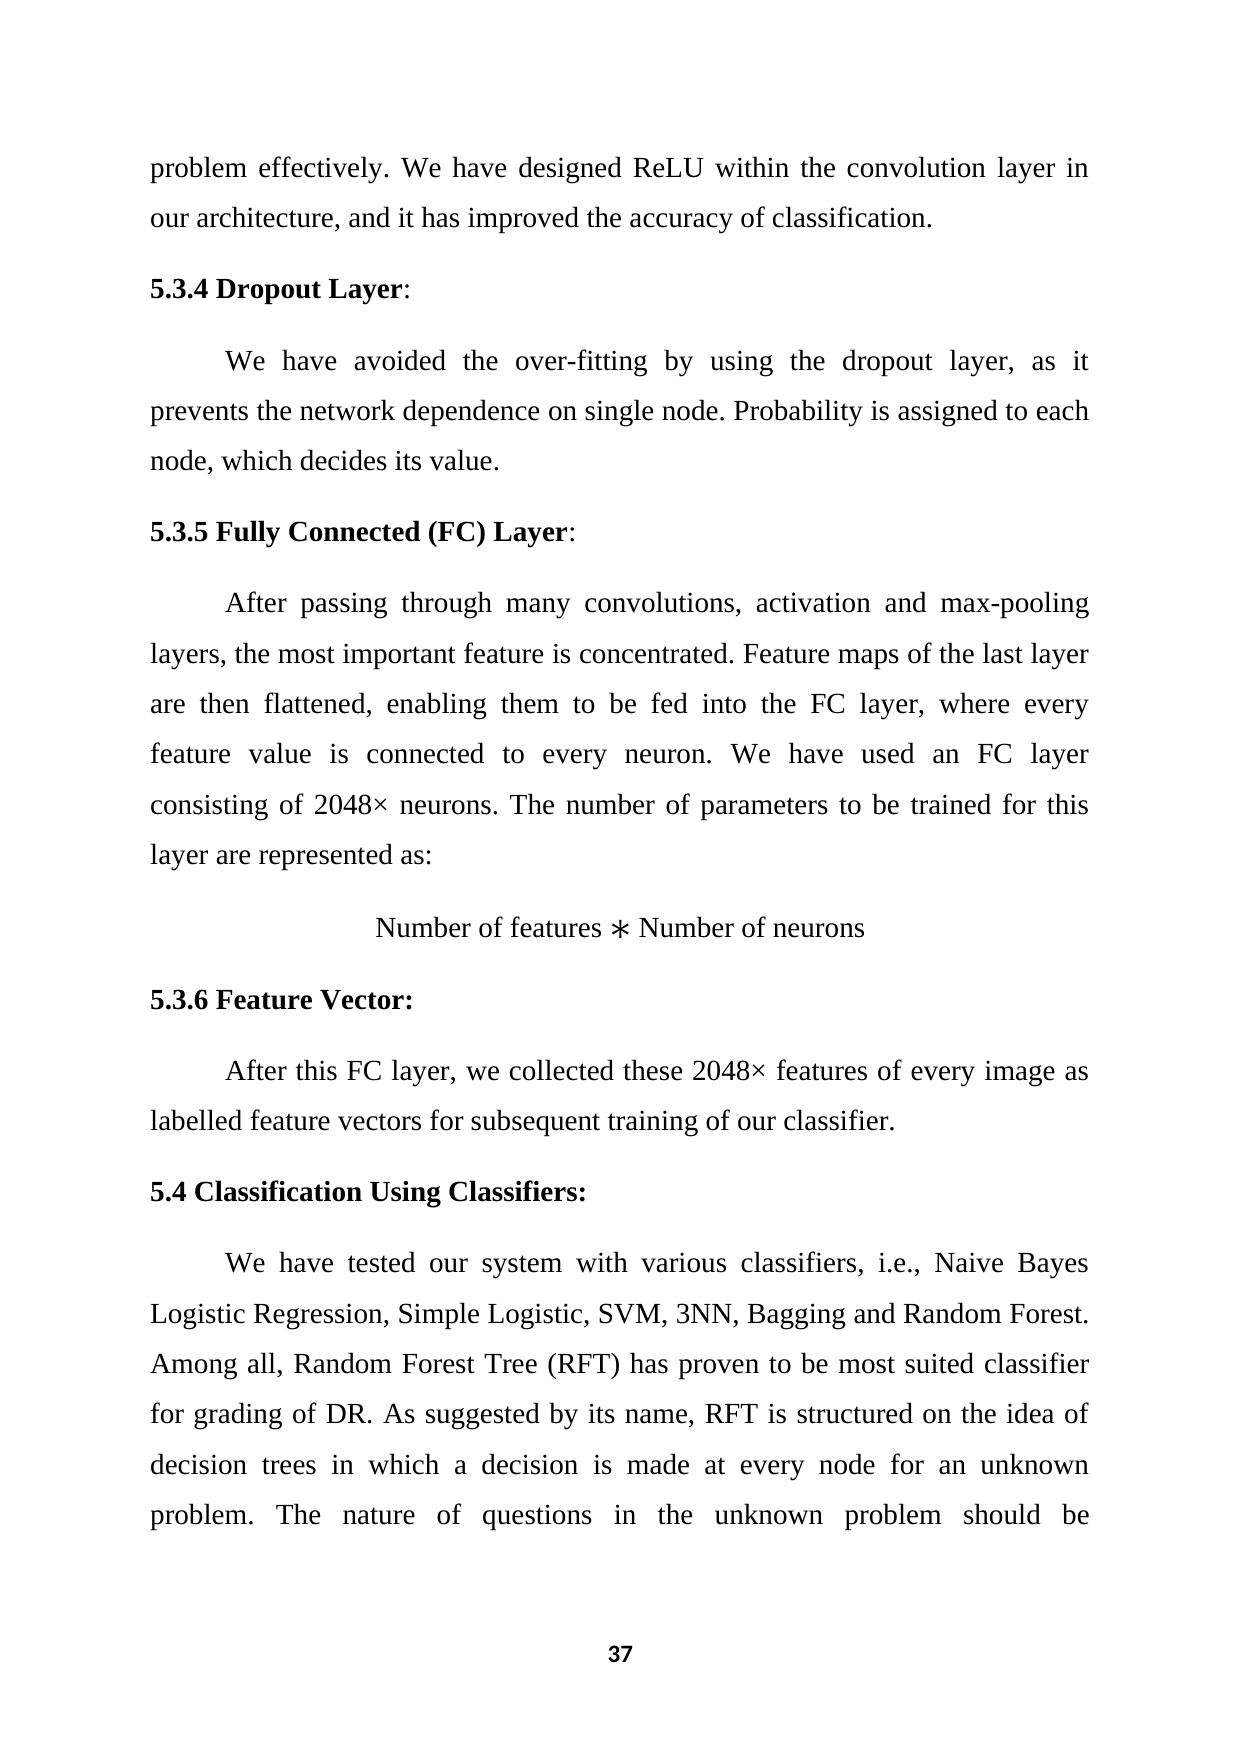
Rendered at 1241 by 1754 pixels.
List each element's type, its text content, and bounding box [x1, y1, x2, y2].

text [150, 1246, 1090, 1531]
text After this FC layer, we collected these 2048× features of every image as labelled feature vectors for subsequent training of our classifier. [150, 1053, 1090, 1137]
text 5.3.5 Fully Connected (FC) Layer: [150, 514, 1090, 548]
text 5.4 Classification Using Classifiers: [150, 1174, 1090, 1208]
text After passing through many convolutions, activation and max-pooling layers, the most important feature is concentrated. Feature maps of the last layer are then flattened, enabling them to be fed into the FC layer, where every feature value is connected to every neuron. We have used an FC layer consisting of 2048× neurons. The number of parameters to be trained for this layer are represented as: [150, 586, 1090, 871]
text 5.3.4 Dropout Layer: [150, 271, 1090, 305]
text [150, 150, 1090, 234]
text We have avoided the over-fitting by using the dropout layer, as it prevents the network dependence on single node. Probability is assigned to each node, which decides its value. [150, 343, 1090, 477]
text 5.3.6 Feature Vector: [150, 982, 1090, 1015]
text Number of features ∗ Number of neurons [150, 908, 1090, 943]
